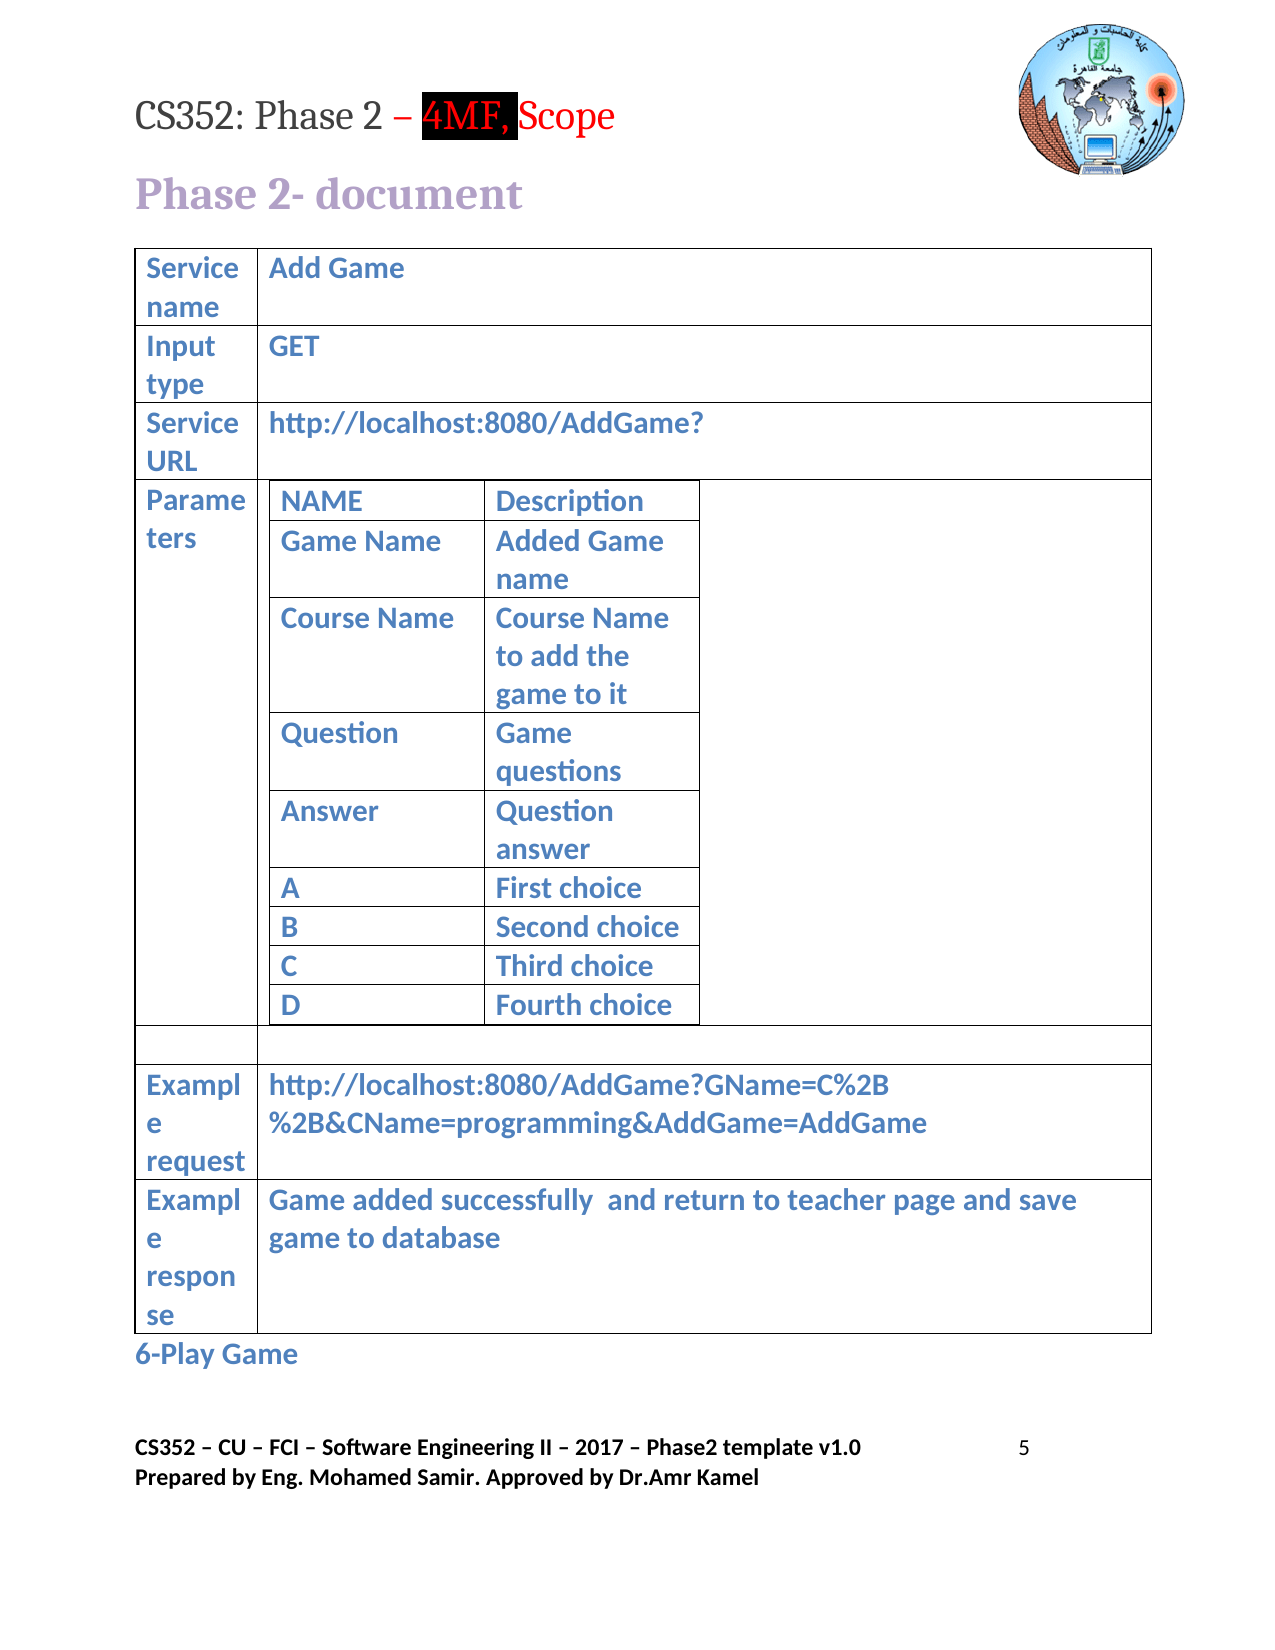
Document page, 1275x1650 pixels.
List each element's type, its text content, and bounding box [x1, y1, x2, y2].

table_cell Service URL [136, 403, 257, 479]
table_cell [270, 907, 484, 945]
table_cell Example request [136, 1065, 257, 1179]
table_cell [270, 791, 484, 867]
table_cell [258, 480, 269, 1025]
table_cell [270, 868, 484, 906]
table_cell http://localhost:8080/AddGame? [258, 403, 1151, 479]
table_cell [270, 598, 484, 712]
table_cell [700, 480, 1151, 1025]
table_cell Input type [136, 326, 257, 402]
table_cell Parameters [136, 480, 257, 1025]
table_cell [485, 985, 699, 1024]
table_cell [270, 985, 484, 1024]
text 6-Play Game [135, 1334, 1140, 1372]
table_cell GET [258, 326, 1151, 402]
table_cell [485, 713, 699, 790]
table_cell [485, 598, 699, 712]
table_cell [485, 907, 699, 945]
table_cell [485, 481, 699, 520]
table_cell [485, 868, 699, 906]
table_cell [270, 521, 484, 597]
table_cell Game added successfully and return to teacher page and save game to database [258, 1180, 1151, 1333]
table_cell [136, 1026, 257, 1064]
picture [1018, 24, 1186, 180]
table_cell [270, 481, 484, 520]
table_cell [258, 1026, 1151, 1064]
table_cell [485, 791, 699, 867]
table_cell [270, 713, 484, 790]
table_header Service name [136, 249, 257, 325]
table_cell [485, 946, 699, 984]
table_cell http://localhost:8080/AddGame?GName=C%2B%2B&CName=programming&AddGame=AddGame [258, 1065, 1151, 1179]
table_cell Example response [136, 1180, 257, 1333]
table_cell [270, 946, 484, 984]
table_header Add Game [258, 249, 1151, 325]
table_cell [485, 521, 699, 597]
